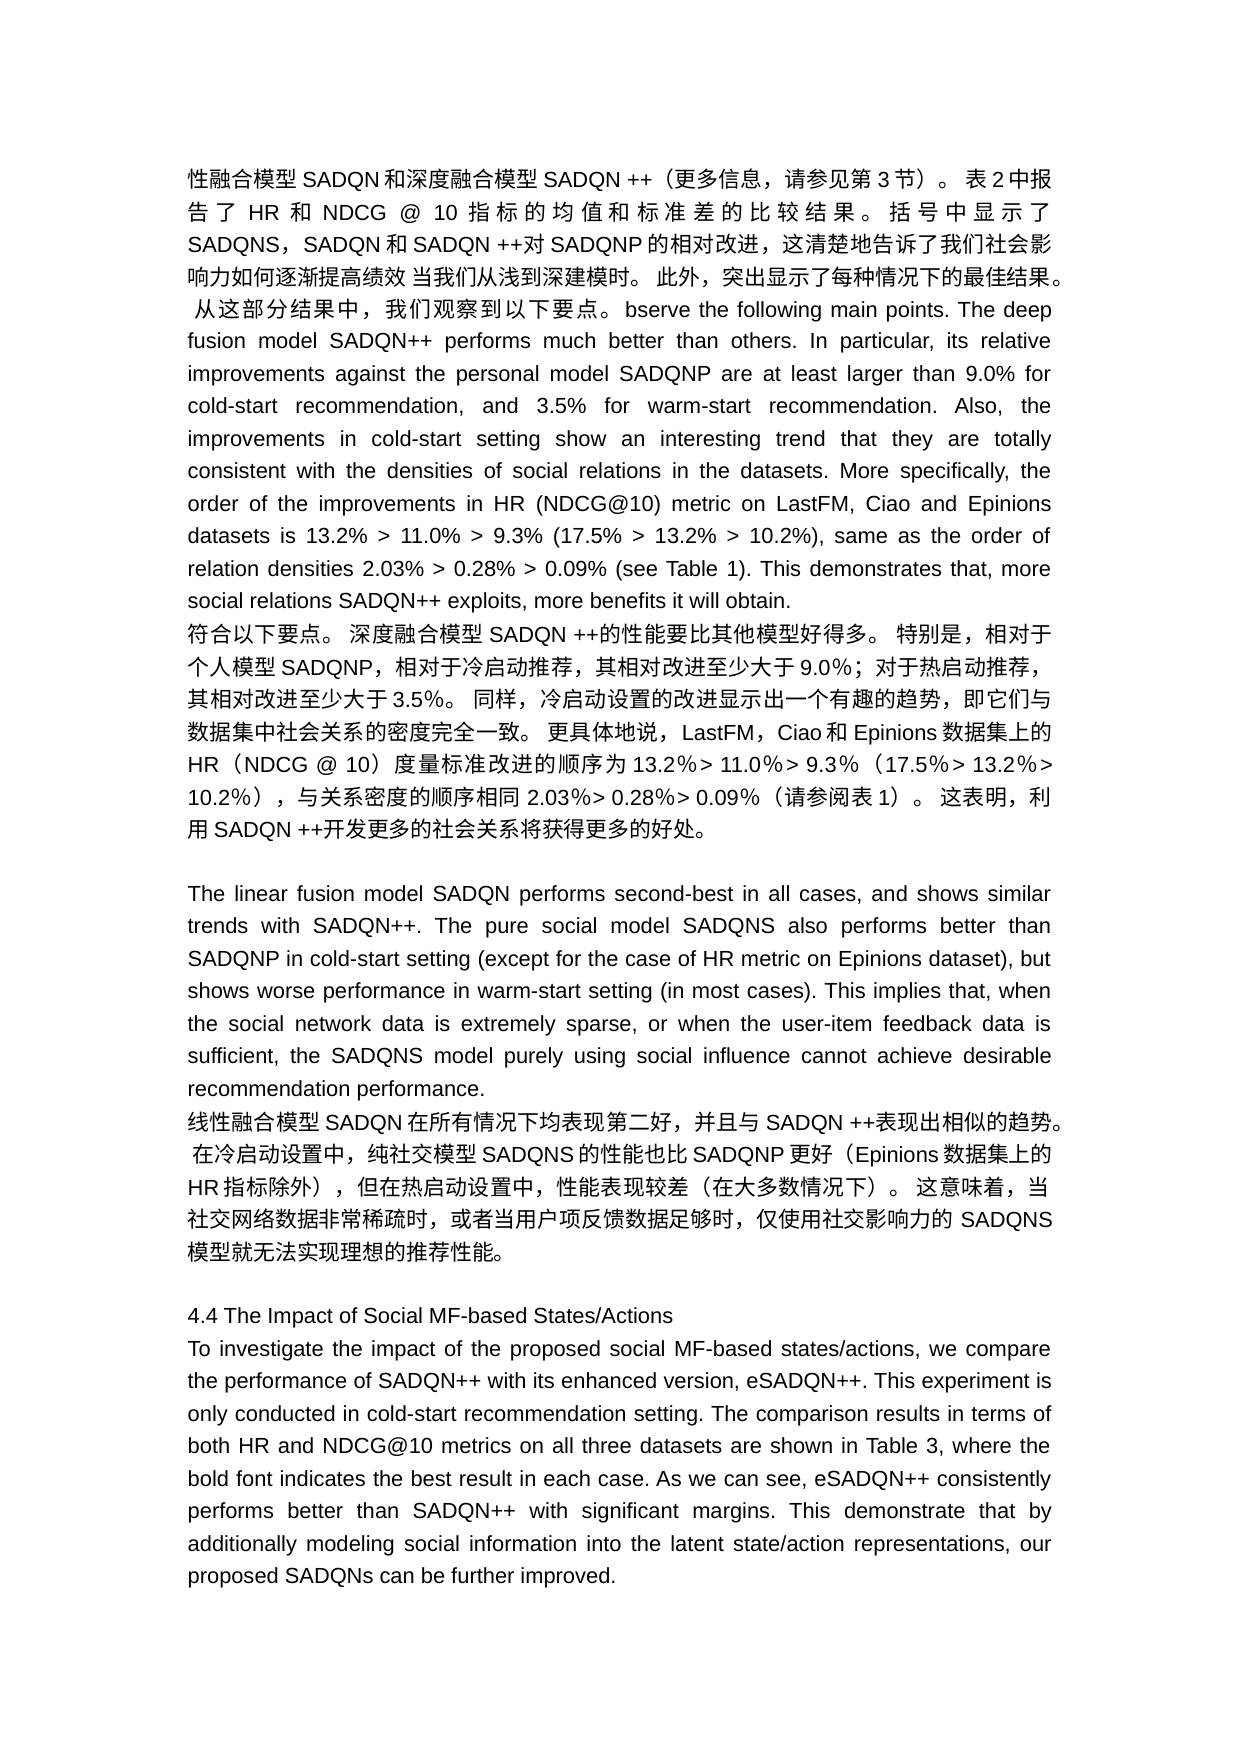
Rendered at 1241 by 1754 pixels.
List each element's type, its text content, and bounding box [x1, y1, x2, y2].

text To investigate the impact of the proposed social MF-based states/actions, we compare the performance of SADQN++ with its enhanced version, eSADQN++. This experiment is only conducted in cold-start recommendation setting. The comparison results in terms of both HR and NDCG@10 metrics on all three datasets are shown in Table 3, where the bold font indicates the best result in each case. As we can see, eSADQN++ consistently performs better than SADQN++ with significant margins. This demonstrate that by additionally modeling social information into the latent state/action representations, our proposed SADQNs can be further improved. [187, 1332, 1053, 1592]
text 线性融合模型SADQN在所有情况下均表现第二好，并且与SADQN ++表现出相似的趋势。 在冷启动设置中，纯社交模型SADQNS的性能也比SADQNP更好（Epinions数据集上的HR指标除外），但在热启动设置中，性能表现较差（在大多数情况下）。 这意味着，当社交网络数据非常稀疏时，或者当用户项反馈数据足够时，仅使用社交影响力的SADQNS模型就无法实现理想的推荐性能。 [187, 1104, 1053, 1267]
text 4.4 The Impact of Social MF-based States/Actions [187, 1299, 1053, 1332]
text 符合以下要点。 深度融合模型SADQN ++的性能要比其他模型好得多。 特别是，相对于个人模型SADQNP，相对于冷启动推荐，其相对改进至少大于9.0％；对于热启动推荐，其相对改进至少大于3.5％。 同样，冷启动设置的改进显示出一个有趣的趋势，即它们与数据集中社会关系的密度完全一致。 更具体地说，LastFM，Ciao和Epinions数据集上的HR（NDCG @ 10）度量标准改进的顺序为13.2％> 11.0％> 9.3％（17.5％> 13.2％> 10.2％），与关系密度的顺序相同 2.03％> 0.28％> 0.09％（请参阅表1）。 这表明，利用SADQN ++开发更多的社会关系将获得更多的好处。 [187, 617, 1053, 844]
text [187, 162, 1053, 617]
text The linear fusion model SADQN performs second-best in all cases, and shows similar trends with SADQN++. The pure social model SADQNS also performs better than SADQNP in cold-start setting (except for the case of HR metric on Epinions dataset), but shows worse performance in warm-start setting (in most cases). This implies that, when the social network data is extremely sparse, or when the user-item feedback data is sufficient, the SADQNS model purely using social influence cannot achieve desirable recommendation performance. [187, 877, 1053, 1104]
